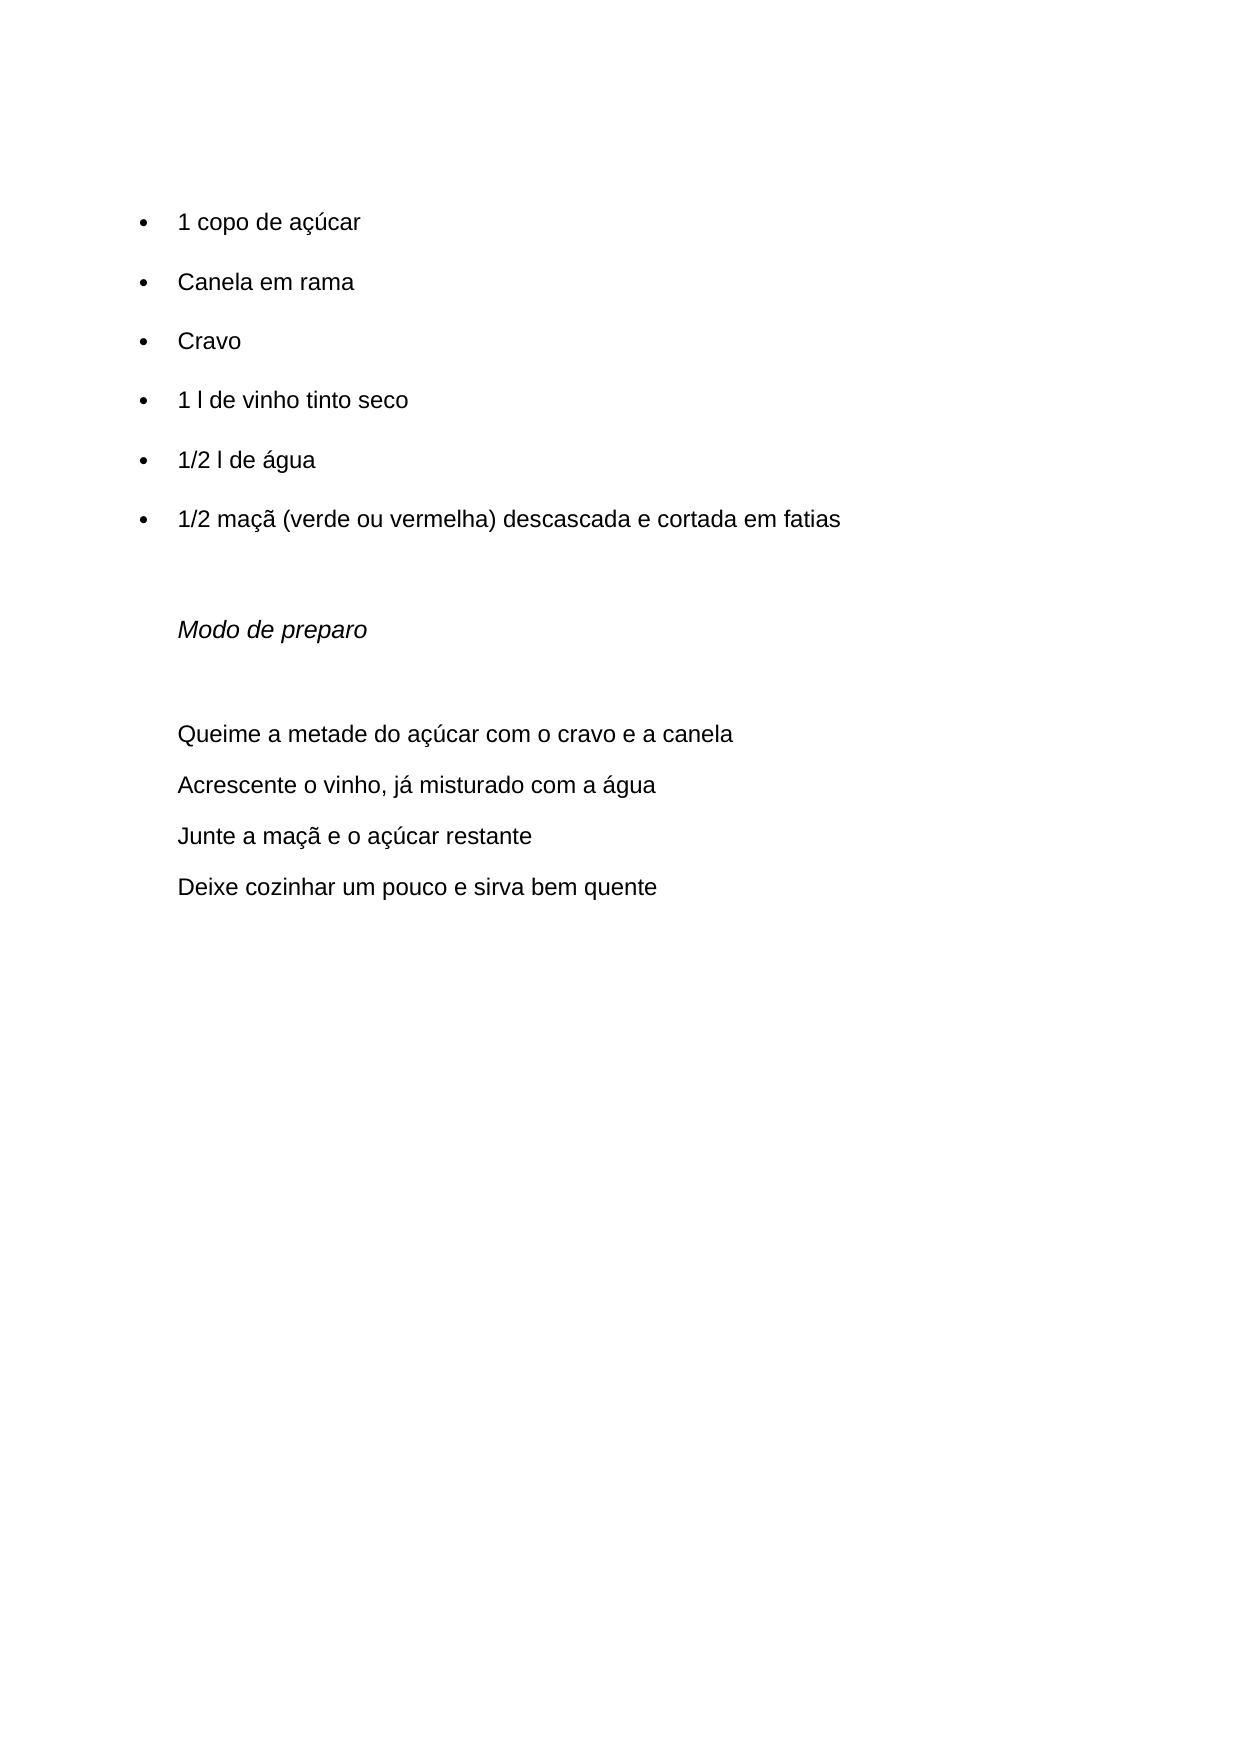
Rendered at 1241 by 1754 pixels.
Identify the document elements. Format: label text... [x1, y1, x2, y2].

list 1/2 maçã (verde ou vermelha) descascada e cortada em fatias [140, 497, 1063, 533]
list 1/2 l de água [140, 437, 1063, 473]
text Modo de preparo [177, 615, 1063, 644]
list 1 l de vinho tinto seco [140, 378, 1063, 414]
text Deixe cozinhar um pouco e sirva bem quente [177, 873, 1063, 901]
text Queime a metade do açúcar com o cravo e a canela [177, 720, 1063, 747]
text Acrescente o vinho, já misturado com a água [177, 771, 1063, 798]
list Cravo [140, 318, 1063, 354]
list Canela em rama [140, 259, 1063, 295]
list 1 copo de açúcar [140, 200, 1063, 236]
text Junte a maçã e o açúcar restante [177, 822, 1063, 849]
